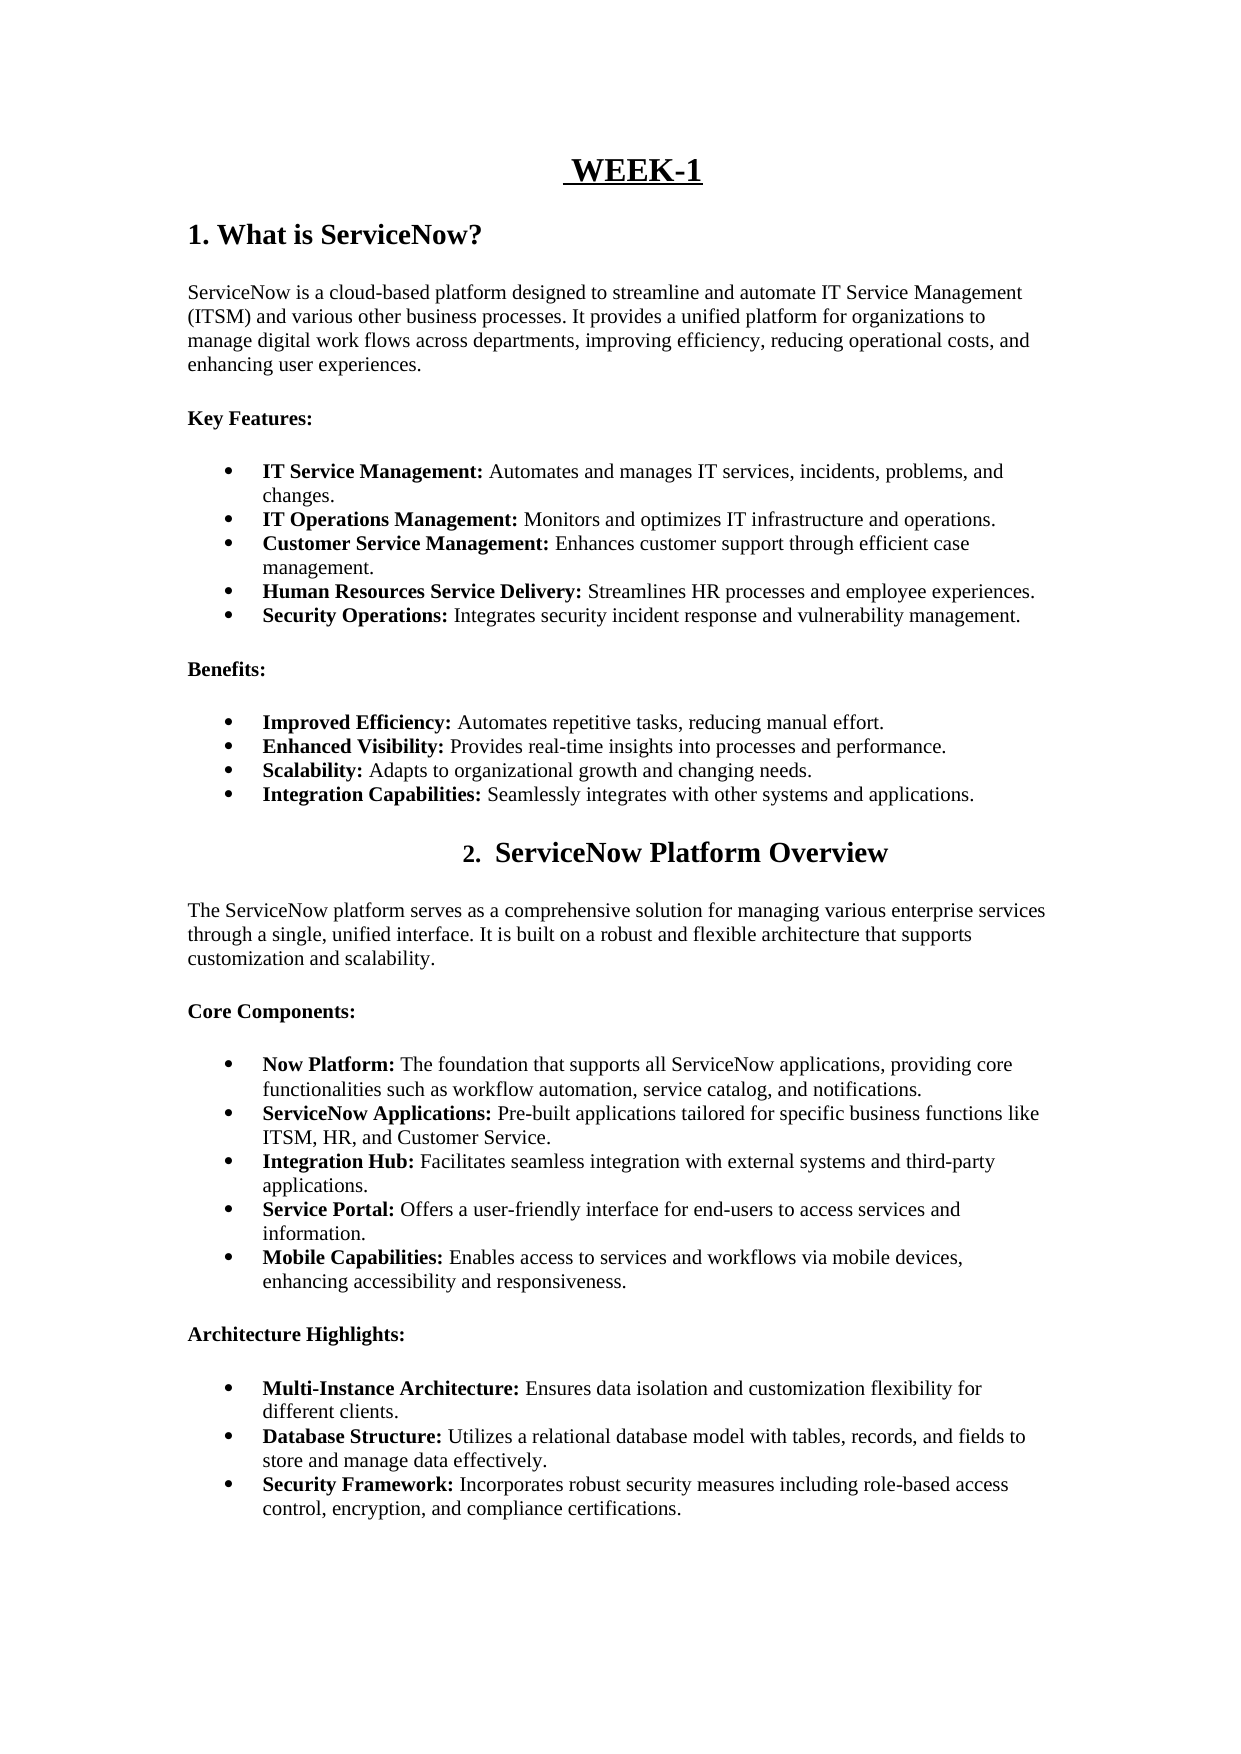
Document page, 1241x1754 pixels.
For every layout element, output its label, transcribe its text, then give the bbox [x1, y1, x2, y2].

list IT Operations Management: Monitors and optimizes IT infrastructure and operations. [225, 507, 1053, 531]
list 2. ServiceNow Platform Overview [187, 835, 1053, 869]
list Integration Capabilities: Seamlessly integrates with other systems and applications. [225, 782, 1053, 806]
list Mobile Capabilities: Enables access to services and workflows via mobile devices, enhancing accessibility and responsiveness. [225, 1245, 1053, 1293]
text Architecture Highlights: [187, 1322, 1053, 1346]
list Enhanced Visibility: Provides real-time insights into processes and performance. [225, 734, 1053, 758]
list Human Resources Service Delivery: Streamlines HR processes and employee experiences. [225, 579, 1053, 603]
text Key Features: [187, 406, 1053, 430]
list ServiceNow Applications: Pre-built applications tailored for specific business functions like ITSM, HR, and Customer Service. [225, 1101, 1053, 1149]
list Multi-Instance Architecture: Ensures data isolation and customization flexibility for different clients. [225, 1375, 1053, 1423]
list Database Structure: Utilizes a relational database model with tables, records, and fields to store and manage data effectively. [225, 1423, 1053, 1472]
list What is ServiceNow? [187, 217, 1053, 251]
list Customer Service Management: Enhances customer support through efficient case management. [225, 531, 1053, 579]
list Integration Hub: Facilitates seamless integration with external systems and third-party applications. [225, 1149, 1053, 1197]
text Benefits: [187, 656, 1053, 681]
list Service Portal: Offers a user-friendly interface for end-users to access services and information. [225, 1197, 1053, 1245]
list Improved Efficiency: Automates repetitive tasks, reducing manual effort. [225, 710, 1053, 734]
text Core Components: [187, 999, 1053, 1023]
list Now Platform: The foundation that supports all ServiceNow applications, providing core functionalities such as workflow automation, service catalog, and notifications. [225, 1052, 1053, 1101]
list IT Service Management: Automates and manages IT services, incidents, problems, and changes. [225, 459, 1053, 507]
list Security Operations: Integrates security incident response and vulnerability management. [225, 603, 1053, 627]
list Scalability: Adapts to organizational growth and changing needs. [225, 758, 1053, 782]
list WEEK-1 [187, 150, 1053, 188]
list ServiceNow is a cloud-based platform designed to streamline and automate IT Service Management (ITSM) and various other business processes. It provides a unified platform for organizations to manage digital work flows across departments, improving efficiency, reducing operational costs, and enhancing user experiences. [187, 280, 1053, 376]
text The ServiceNow platform serves as a comprehensive solution for managing various enterprise services through a single, unified interface. It is built on a robust and flexible architecture that supports customization and scalability. [187, 898, 1053, 970]
list Security Framework: Incorporates robust security measures including role-based access control, encryption, and compliance certifications. [225, 1472, 1053, 1520]
